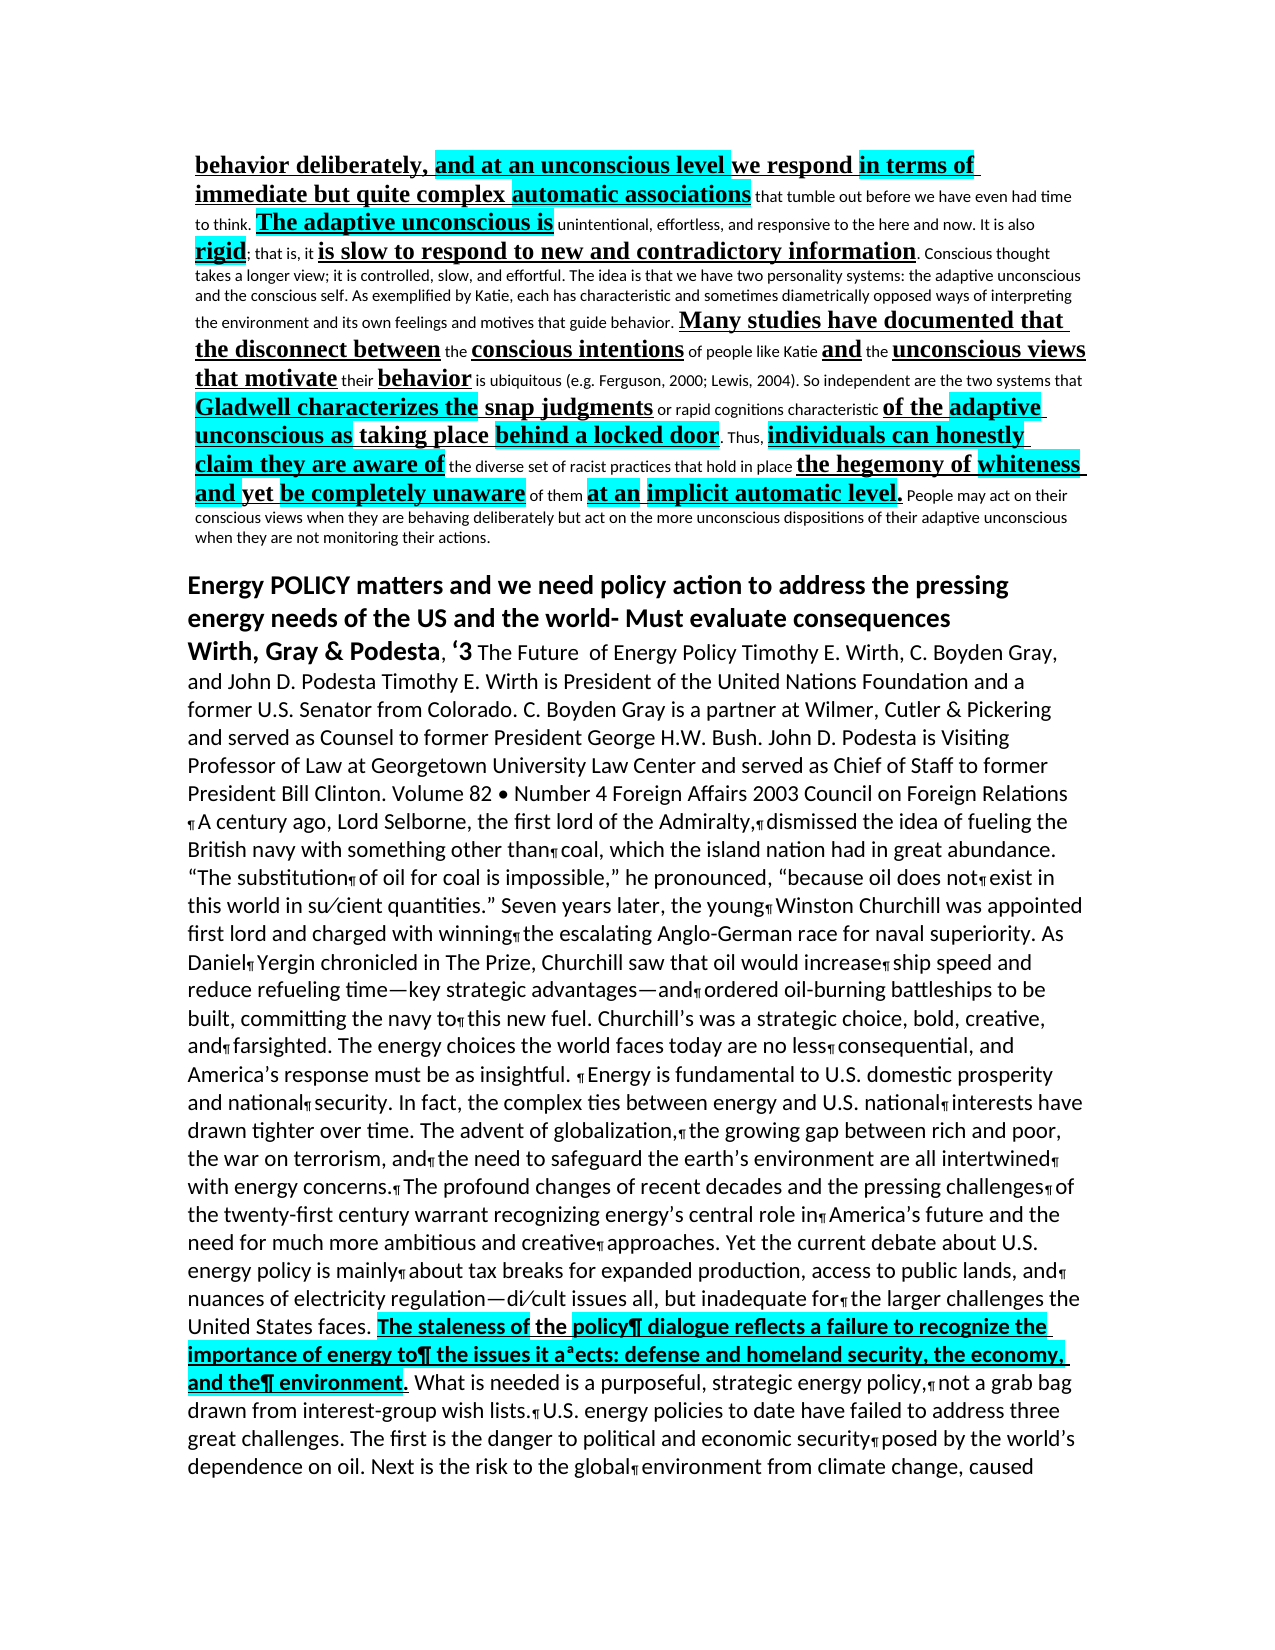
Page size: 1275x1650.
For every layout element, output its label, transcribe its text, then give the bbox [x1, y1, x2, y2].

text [187, 807, 1087, 1480]
text Wirth, Gray & Podesta, ‘3 The Future of Energy Policy Timothy E. Wirth, C. Boyden Gray, and John D. Podesta Timothy E. Wirth is President of the United Nations Foundation and a former U.S. Senator from Colorado. C. Boyden Gray is a partner at Wilmer, Cutler & Pickering and served as Counsel to former President George H.W. Bush. John D. Podesta is Visiting Professor of Law at Georgetown University Law Center and served as Chief of Staff to former President Bill Clinton. Volume 82 • Number 4 Foreign Affairs 2003 Council on Foreign Relations [187, 634, 1087, 807]
subtitle Energy POLICY matters and we need policy action to address the pressing energy needs of the US and the world- Must evaluate consequences [187, 568, 1087, 634]
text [195, 150, 1087, 547]
